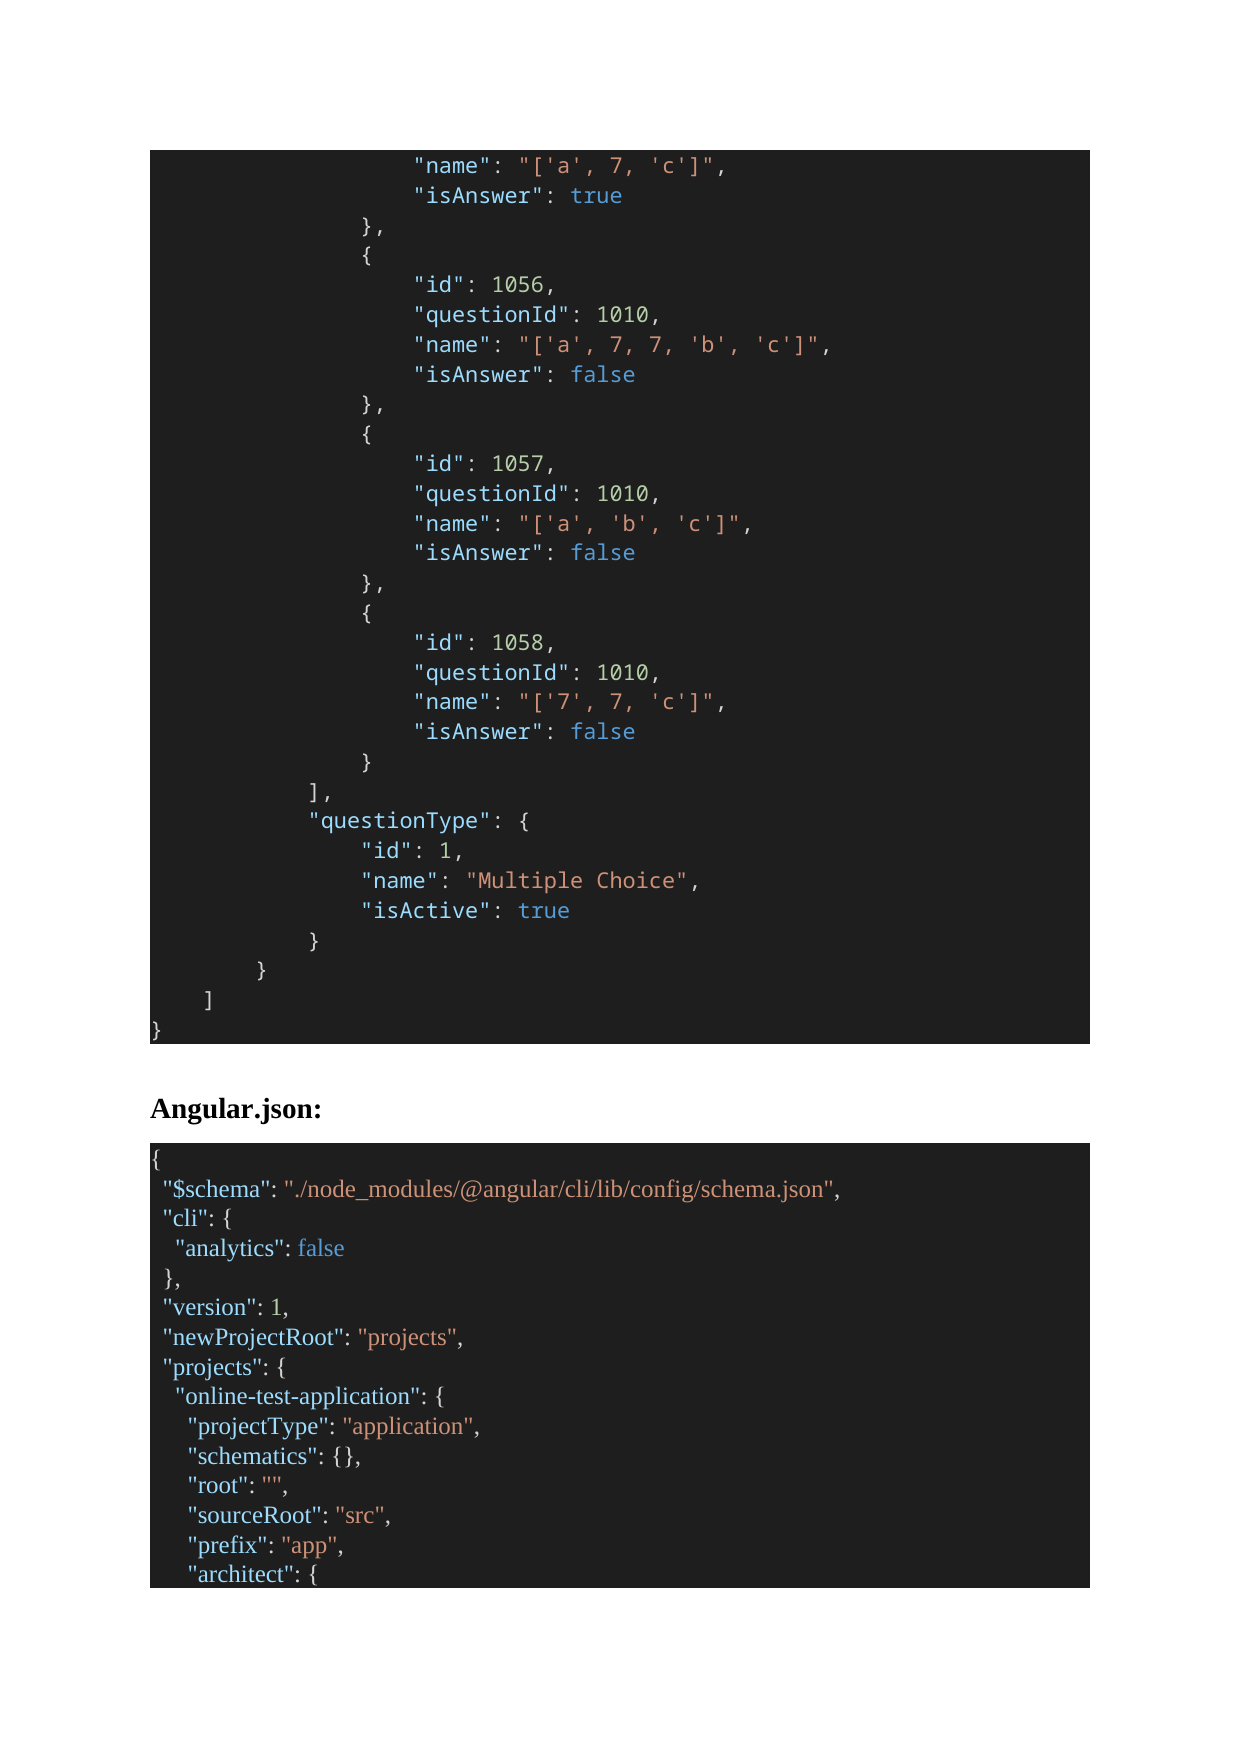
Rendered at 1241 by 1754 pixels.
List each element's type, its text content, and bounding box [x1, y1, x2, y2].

text "questionType": { [150, 805, 1090, 835]
text "isAnswer": false [150, 716, 1090, 746]
text "questionId": 1010, [150, 478, 1090, 507]
text "newProjectRoot": "projects", [150, 1321, 1090, 1351]
text } [150, 954, 1090, 984]
text "projectType": "application", [150, 1410, 1090, 1440]
text { [150, 1143, 1090, 1173]
text }, [150, 1262, 1090, 1291]
text "sourceRoot": "src", [150, 1499, 1090, 1529]
text }, [150, 567, 1090, 597]
text "name": "['a', 7, 7, 'b', 'c']", [150, 329, 1090, 358]
text "version": 1, [150, 1291, 1090, 1321]
text "schematics": {}, [150, 1440, 1090, 1469]
text ] [150, 984, 1090, 1014]
text "id": 1, [150, 835, 1090, 865]
text "prefix": "app", [150, 1529, 1090, 1559]
text "cli": { [150, 1202, 1090, 1232]
text "name": "['7', 7, 'c']", [150, 686, 1090, 716]
text { [150, 418, 1090, 448]
text "id": 1058, [150, 627, 1090, 656]
text } [150, 924, 1090, 954]
text } [150, 1014, 1090, 1044]
text ], [150, 776, 1090, 805]
text "id": 1056, [150, 269, 1090, 299]
text "isAnswer": true [150, 180, 1090, 209]
text }, [150, 209, 1090, 239]
text "isAnswer": false [150, 358, 1090, 388]
text "projects": { [150, 1351, 1090, 1381]
text "name": "['a', 7, 'c']", [150, 150, 1090, 180]
text "questionId": 1010, [150, 656, 1090, 686]
text "isAnswer": false [150, 537, 1090, 567]
text Angular.json: [150, 1091, 1090, 1124]
text "questionId": 1010, [150, 299, 1090, 329]
text "root": "", [150, 1469, 1090, 1499]
text "$schema": "./node_modules/@angular/cli/lib/config/schema.json", [150, 1173, 1090, 1202]
text "analytics": false [150, 1232, 1090, 1262]
text } [150, 746, 1090, 776]
text "name": "Multiple Choice", [150, 865, 1090, 895]
text "online-test-application": { [150, 1381, 1090, 1410]
text }, [150, 388, 1090, 418]
text "name": "['a', 'b', 'c']", [150, 507, 1090, 537]
text "isActive": true [150, 895, 1090, 924]
text "architect": { [150, 1559, 1090, 1588]
text "id": 1057, [150, 448, 1090, 478]
text { [150, 239, 1090, 269]
text { [150, 597, 1090, 627]
